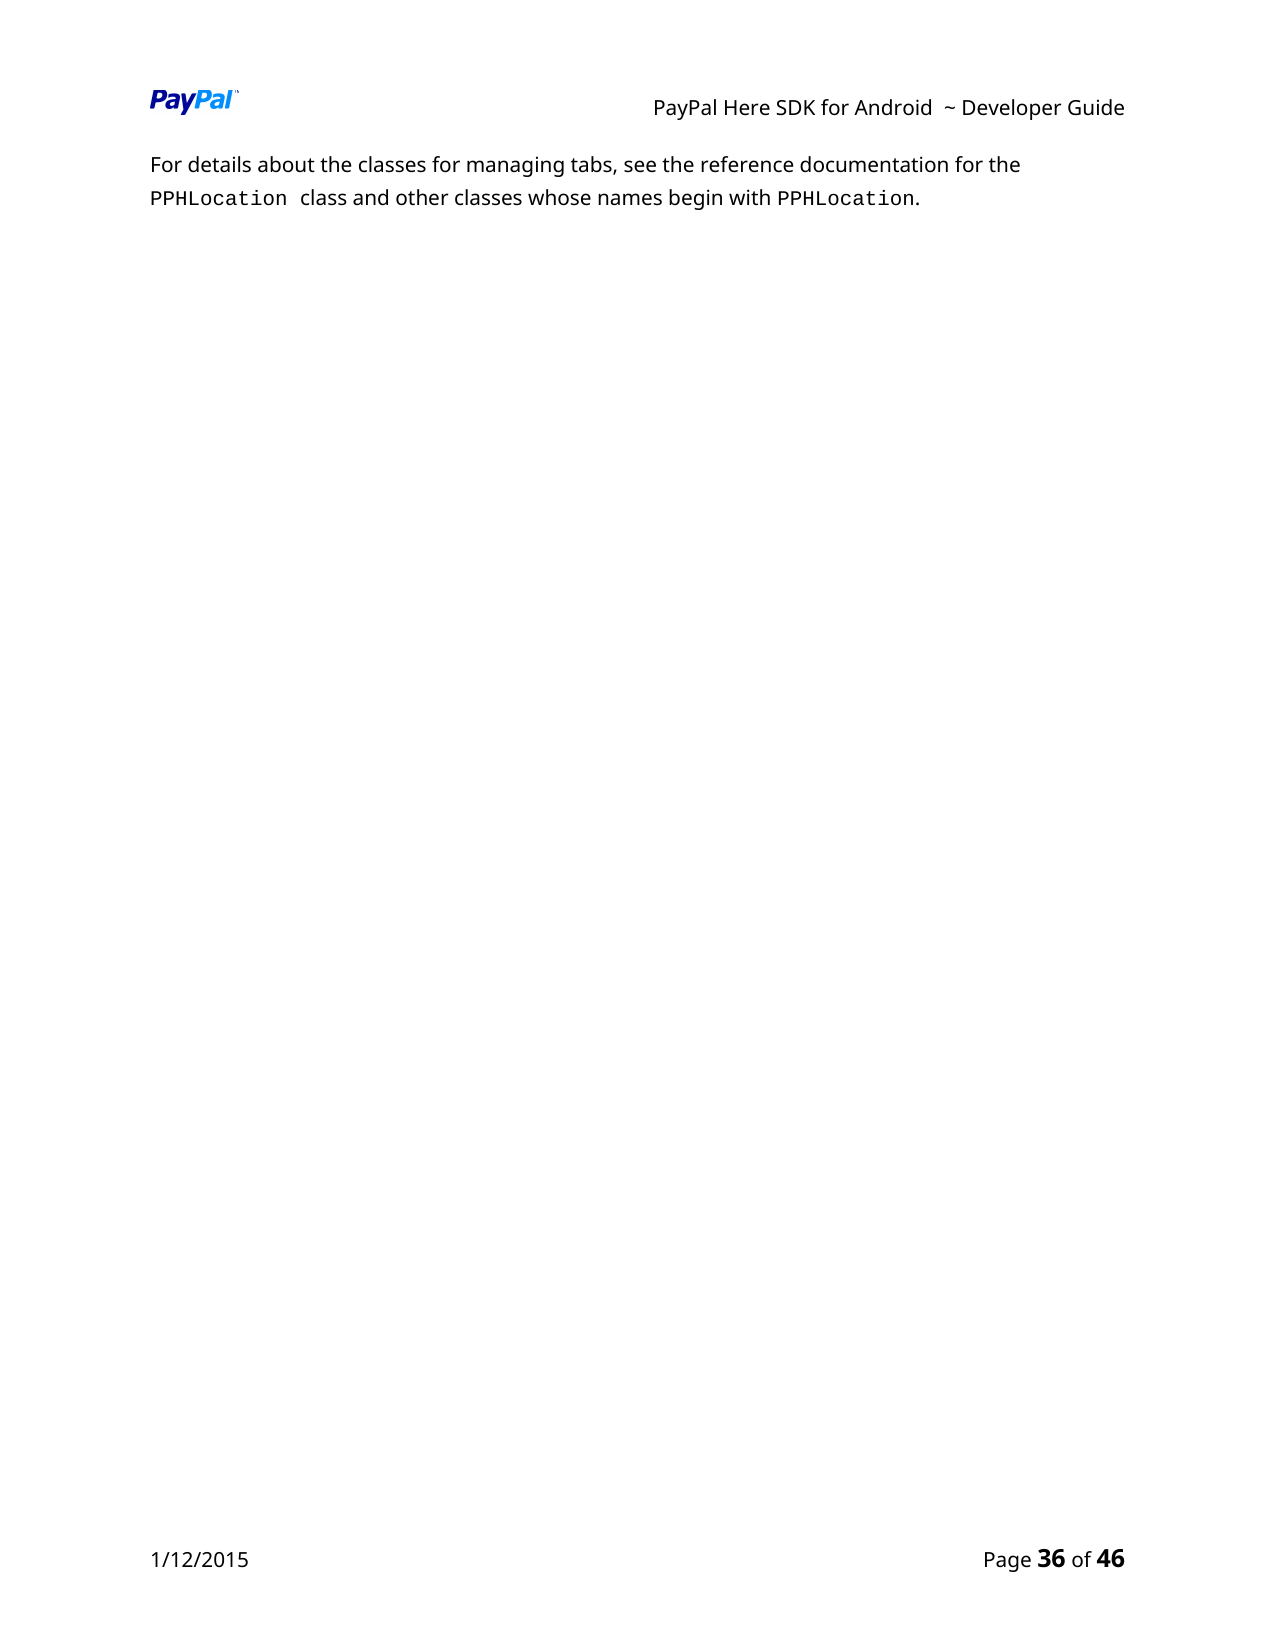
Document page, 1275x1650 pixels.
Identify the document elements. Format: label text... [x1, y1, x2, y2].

picture [150, 90, 239, 115]
text For details about the classes for managing tabs, see the reference documentation for the PPHLocation class and other classes whose names begin with PPHLocation. [150, 150, 1125, 211]
